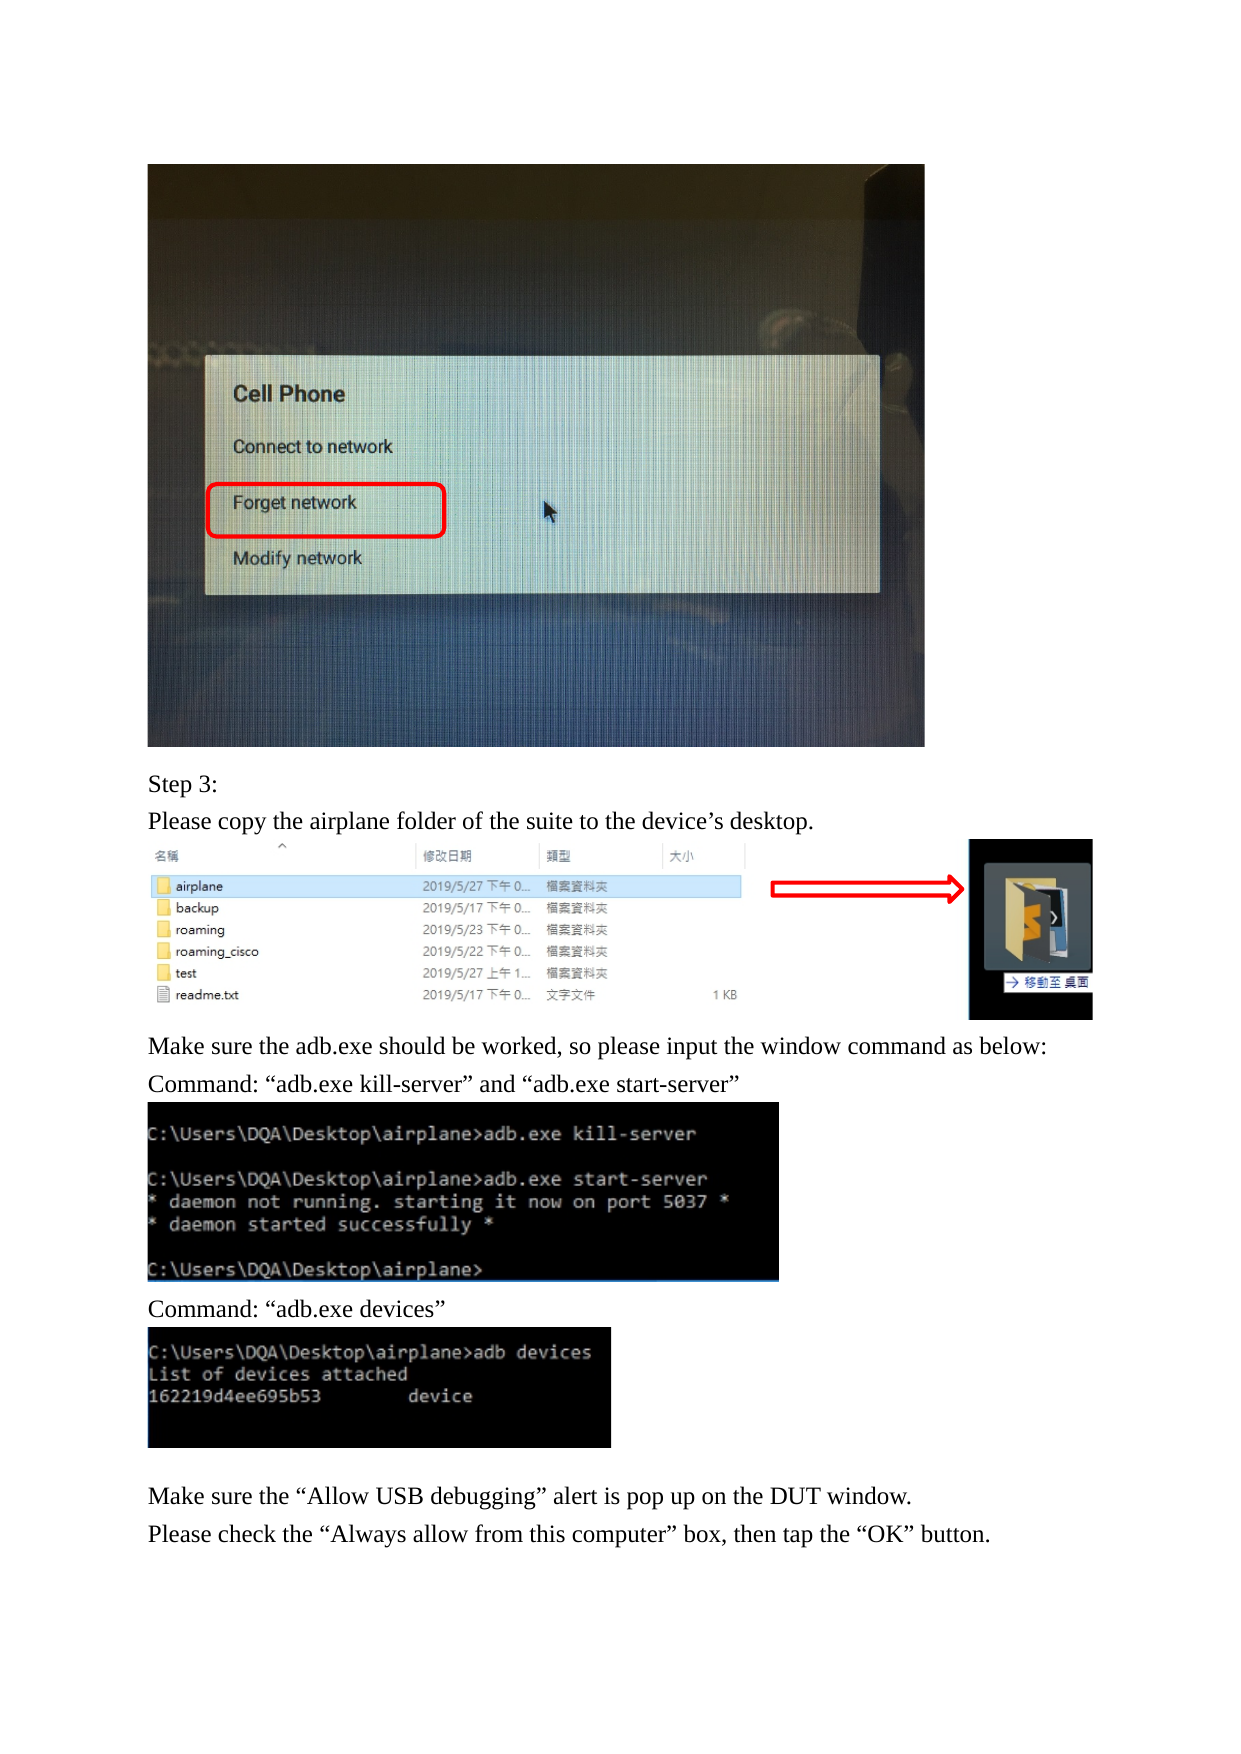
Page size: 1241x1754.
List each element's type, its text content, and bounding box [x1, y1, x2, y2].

text Command: “adb.exe devices” [148, 1289, 1093, 1327]
text Please copy the airplane folder of the suite to the device’s desktop. [148, 802, 1093, 839]
picture [147, 164, 925, 747]
picture [147, 1102, 779, 1282]
text Make sure the “Allow USB debugging” alert is pop up on the DUT window. [148, 1477, 1093, 1514]
text Command: “adb.exe kill-server” and “adb.exe start-server” [148, 1064, 1093, 1102]
text Please check the “Always allow from this computer” box, then tap the “OK” button. [148, 1514, 1093, 1552]
picture [147, 1327, 612, 1448]
text Make sure the adb.exe should be worked, so please input the window command as below: [148, 1027, 1093, 1064]
picture [147, 839, 1093, 1020]
text Step 3: [148, 764, 1093, 802]
